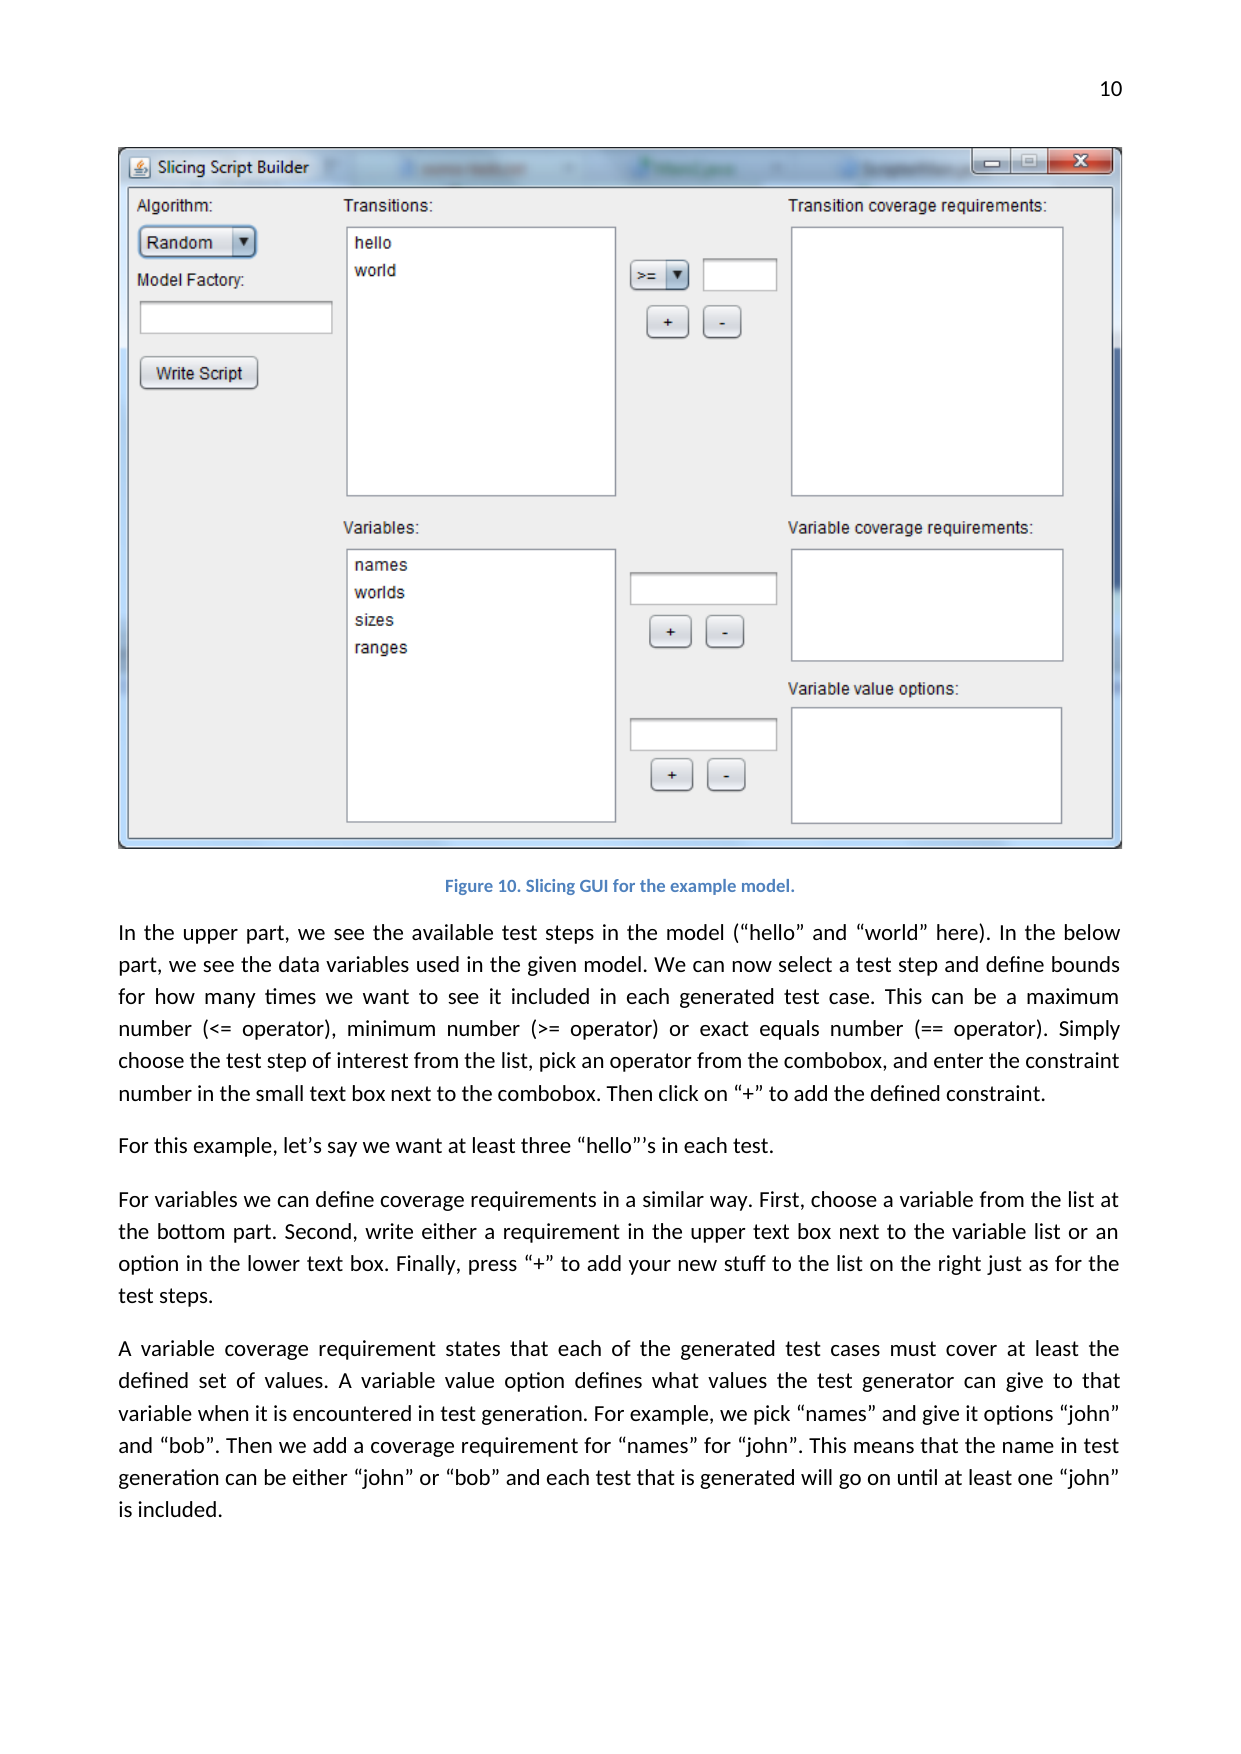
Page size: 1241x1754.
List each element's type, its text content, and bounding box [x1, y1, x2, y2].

text Figure 10. Slicing GUI for the example model. [118, 874, 1122, 897]
picture [118, 147, 1123, 849]
text For this example, let’s say we want at least three “hello”’s in each test. [118, 1132, 1122, 1160]
text In the upper part, we see the available test steps in the model (“hello” and “world” here). In the below part, we see the data variables used in the given model. We can now select a test step and define bounds for how many times we want to see it included in each generated test case. This can be a maximum number (<= operator), minimum number (>= operator) or exact equals number (== operator). Simply choose the test step of interest from the list, pick an operator from the combobox, and enter the constraint number in the small text box next to the combobox. Then click on “+” to add the defined constraint. [118, 918, 1122, 1107]
